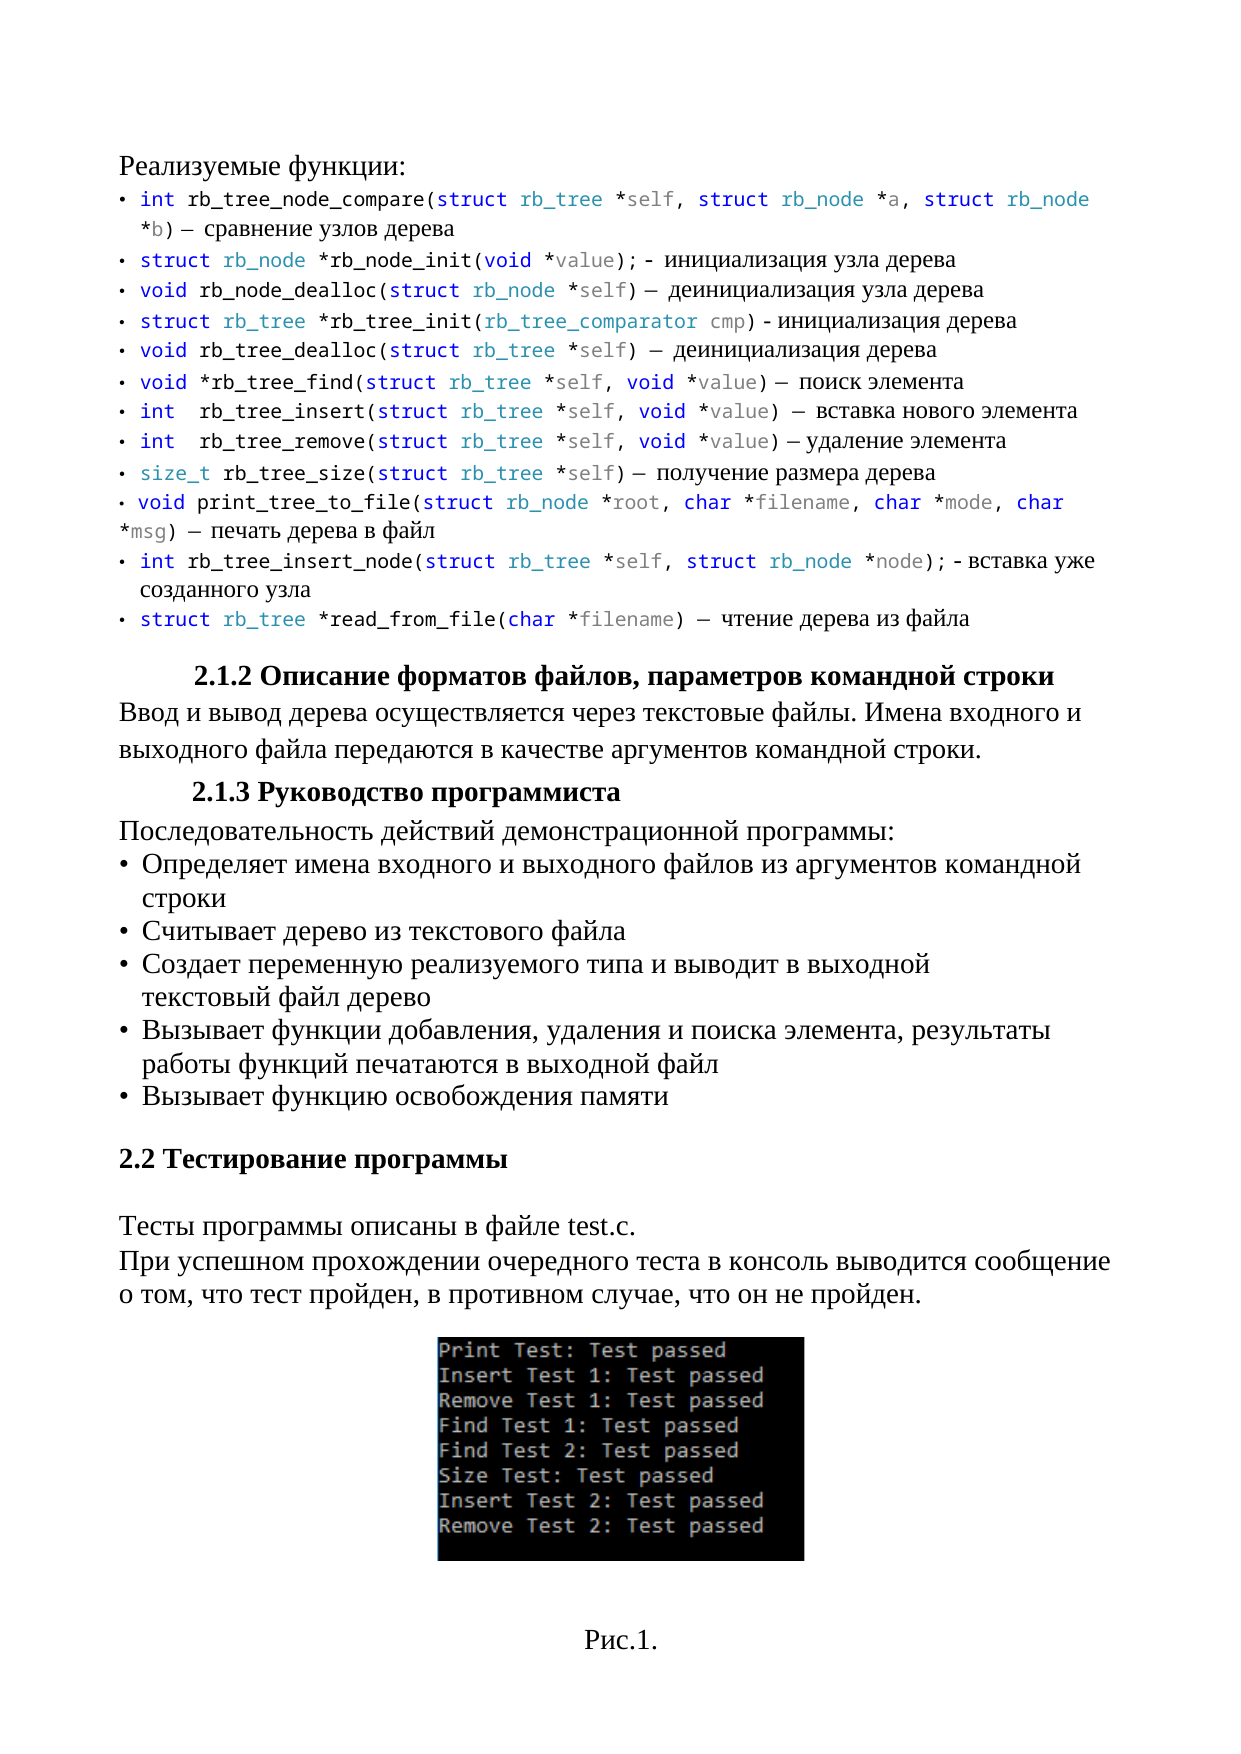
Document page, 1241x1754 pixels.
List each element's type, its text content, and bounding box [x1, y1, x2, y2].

text Рис.1. [119, 1623, 1123, 1656]
list struct rb_tree *rb_tree_init(rb_tree_comparator cmp) - инициализация дерева [119, 305, 1123, 334]
list size_t rb_tree_size(struct rb_tree *self) – получение размера дерева [119, 457, 1123, 486]
text При успешном прохождении очередного теста в консоль выводится сообщение о том, что тест пройден, в противном случае, что он не пройден. [119, 1243, 1123, 1310]
text 2.2 Тестирование программы [119, 1141, 1123, 1174]
list Считывает дерево из текстового файла [119, 913, 1123, 947]
list int rb_tree_node_compare(struct rb_tree *self, struct rb_node *a, struct rb_node *b) – сравнение узлов дерева [119, 186, 1123, 242]
text Тесты программы описаны в файле test.c. [119, 1208, 1100, 1242]
list Определяет имена входного и выходного файлов из аргументов командной строки [119, 847, 1123, 913]
list struct rb_node *rb_node_init(void *value); - инициализация узла дерева [119, 244, 1079, 273]
text Реализуемые функции: [119, 148, 1123, 181]
list int rb_tree_insert(struct rb_tree *self, void *value) – вставка нового элемента [119, 396, 1123, 425]
list Создает переменную реализуемого типа и выводит в выходной текстовый файл дерево [119, 947, 1052, 1013]
picture [437, 1337, 805, 1561]
text • void print_tree_to_file(struct rb_node *root, char *filename, char *mode, char *msg) – печать дерева в файл [119, 488, 1123, 544]
list void rb_node_dealloc(struct rb_node *self) – деинициализация узла дерева [119, 274, 1123, 303]
list int rb_tree_remove(struct rb_tree *self, void *value) – удаление элемента [119, 425, 1123, 454]
list Вызывает функции добавления, удаления и поиска элемента, результаты работы функций печатаются в выходной файл [119, 1013, 1123, 1079]
text 2.1.2 Описание форматов файлов, параметров командной строки Ввод и вывод дерева осуществляется через текстовые файлы. Имена входного и выходного файла передаются в качестве аргументов командной строки. [119, 658, 1087, 764]
list void *rb_tree_find(struct rb_tree *self, void *value) – поиск элемента [119, 366, 1123, 395]
list struct rb_tree *read_from_file(char *filename) – чтение дерева из файла [119, 603, 1123, 632]
text 2.1.3 Руководство программиста [192, 774, 1123, 808]
list void rb_tree_dealloc(struct rb_tree *self) – деинициализация дерева [119, 334, 1123, 364]
text Последовательность действий демонстрационной программы: [119, 813, 1123, 847]
list Вызывает функцию освобождения памяти [119, 1079, 1123, 1112]
list int rb_tree_insert_node(struct rb_tree *self, struct rb_node *node); - вставка уже созданного узла [119, 545, 1123, 603]
